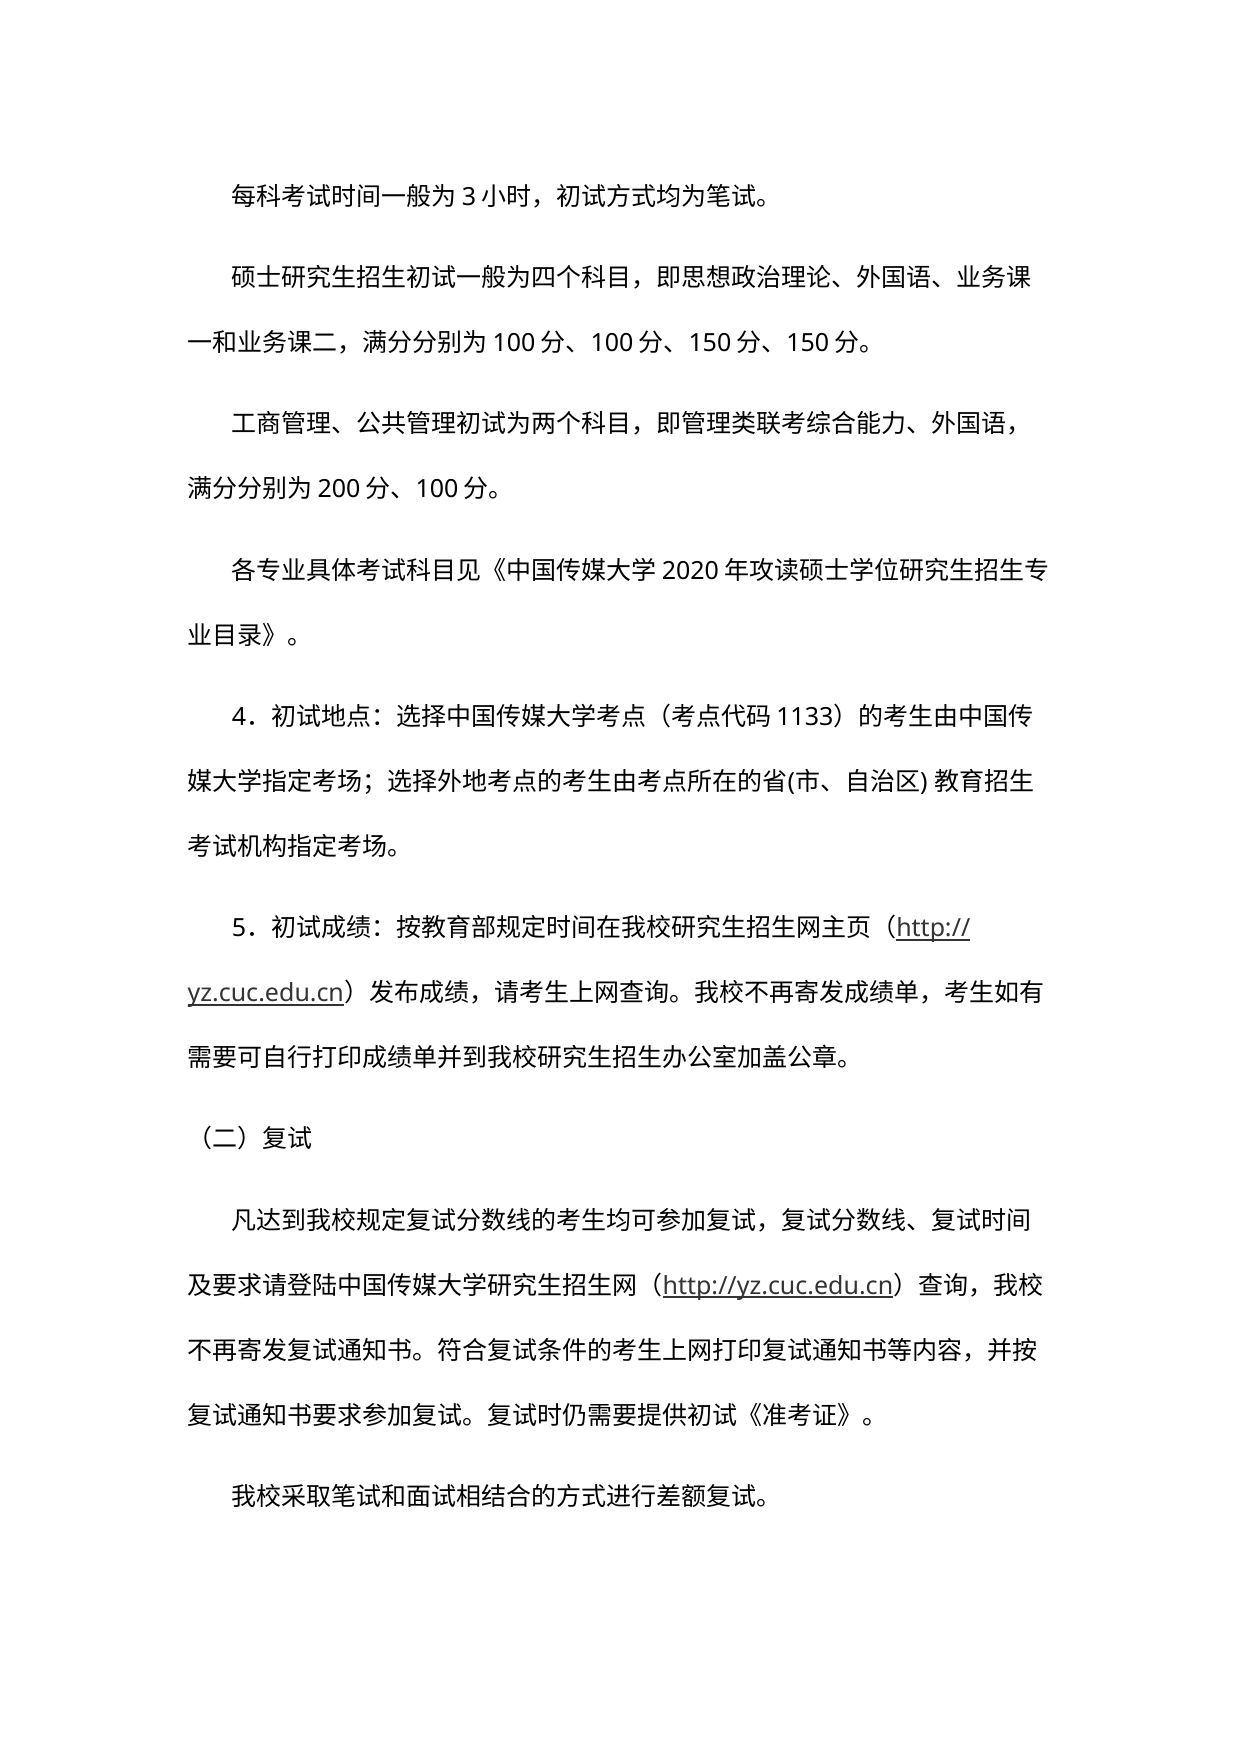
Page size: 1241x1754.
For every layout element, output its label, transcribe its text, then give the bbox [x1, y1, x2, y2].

text 每科考试时间一般为3小时，初试方式均为笔试。 [187, 162, 1053, 227]
text 各专业具体考试科目见《中国传媒大学2020年攻读硕士学位研究生招生专业目录》。 [187, 536, 1053, 666]
text 我校采取笔试和面试相结合的方式进行差额复试。 [187, 1462, 1053, 1527]
text 工商管理、公共管理初试为两个科目，即管理类联考综合能力、外国语，满分分别为200分、100分。 [187, 389, 1053, 519]
text （二）复试 [187, 1104, 1053, 1169]
text 5．初试成绩：按教育部规定时间在我校研究生招生网主页（http://yz.cuc.edu.cn）发布成绩，请考生上网查询。我校不再寄发成绩单，考生如有需要可自行打印成绩单并到我校研究生招生办公室加盖公章。 [187, 893, 1053, 1088]
text 4．初试地点：选择中国传媒大学考点（考点代码1133）的考生由中国传媒大学指定考场；选择外地考点的考生由考点所在的省(市、自治区) 教育招生考试机构指定考场。 [187, 682, 1053, 877]
text 凡达到我校规定复试分数线的考生均可参加复试，复试分数线、复试时间及要求请登陆中国传媒大学研究生招生网（http://yz.cuc.edu.cn）查询，我校不再寄发复试通知书。符合复试条件的考生上网打印复试通知书等内容，并按复试通知书要求参加复试。复试时仍需要提供初试《准考证》。 [187, 1186, 1053, 1446]
text 硕士研究生招生初试一般为四个科目，即思想政治理论、外国语、业务课一和业务课二，满分分别为100分、100分、150分、150分。 [187, 243, 1053, 373]
